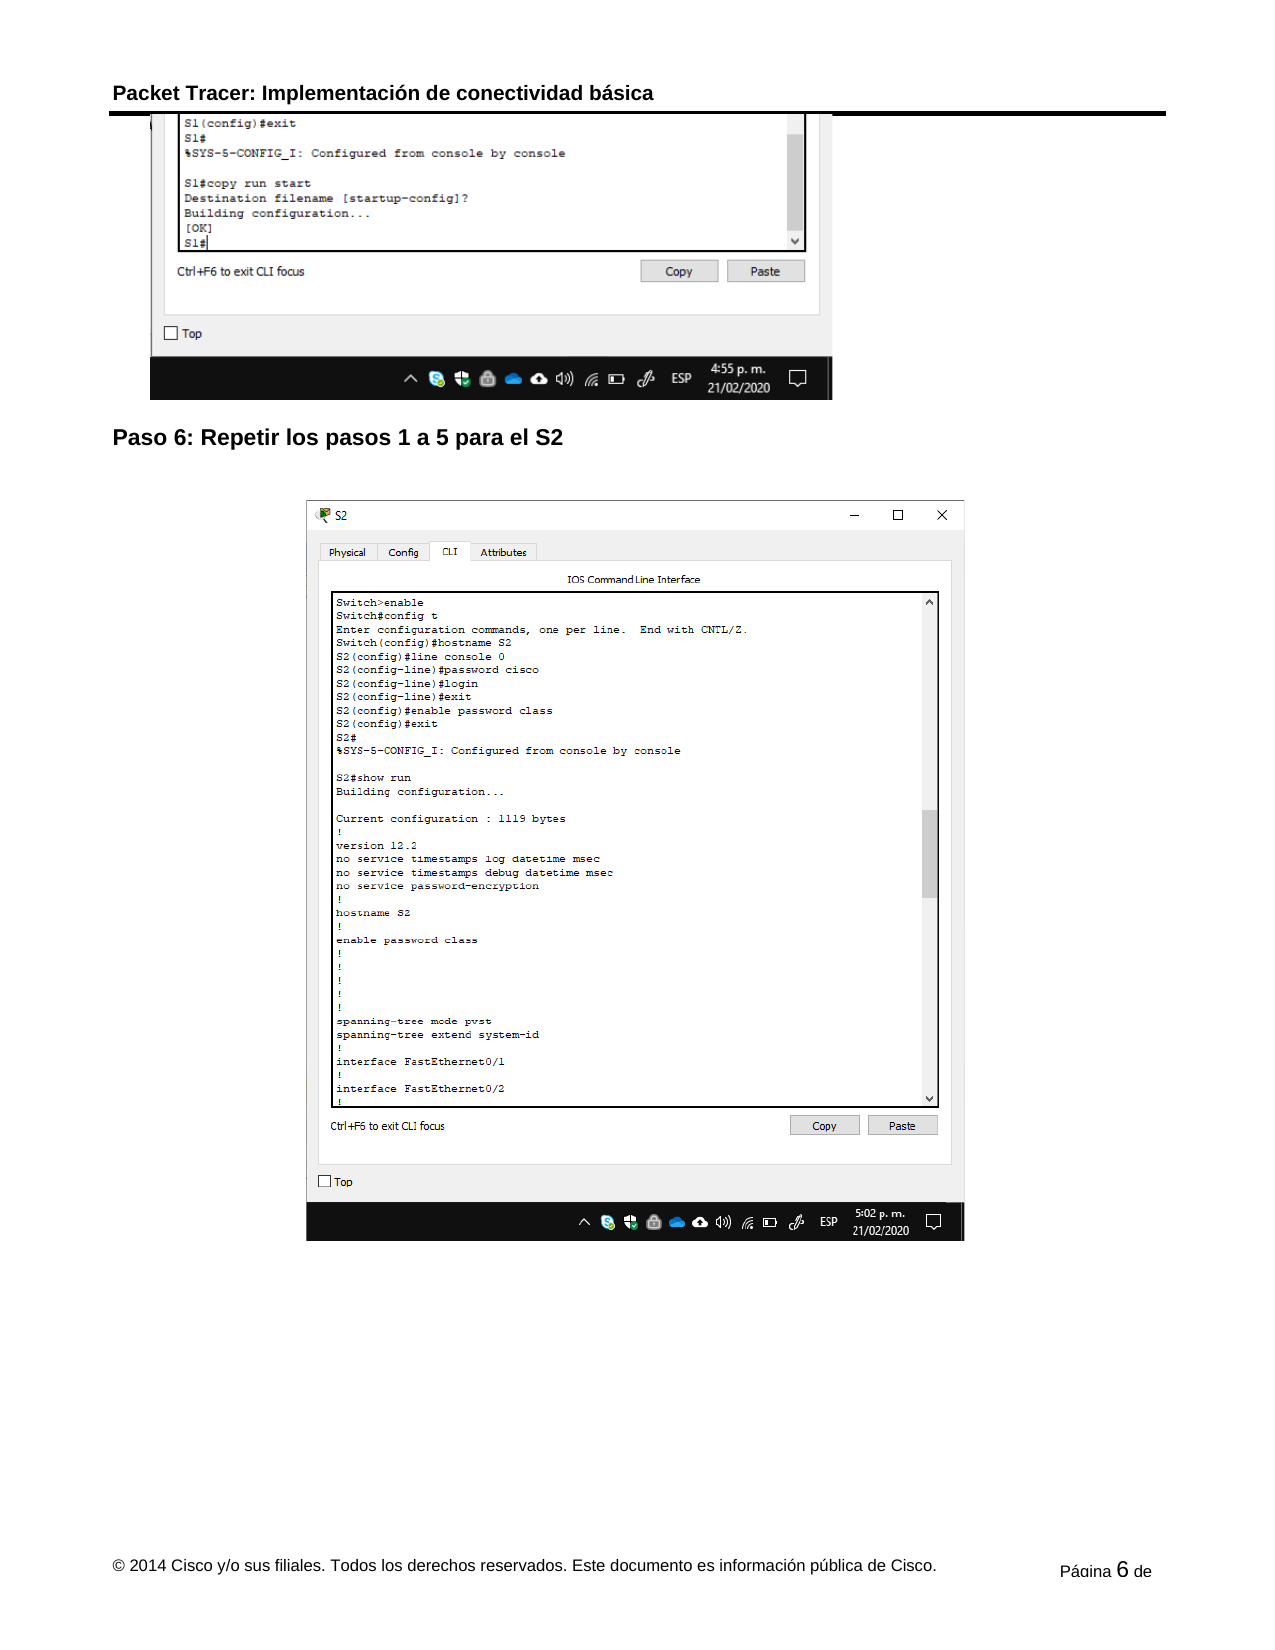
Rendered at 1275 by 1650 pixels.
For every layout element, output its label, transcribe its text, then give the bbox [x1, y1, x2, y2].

subtitle Paso 6: Repetir los pasos 1 a 5 para el S2 [112, 424, 1208, 450]
picture [150, 114, 833, 400]
picture [306, 500, 965, 1241]
